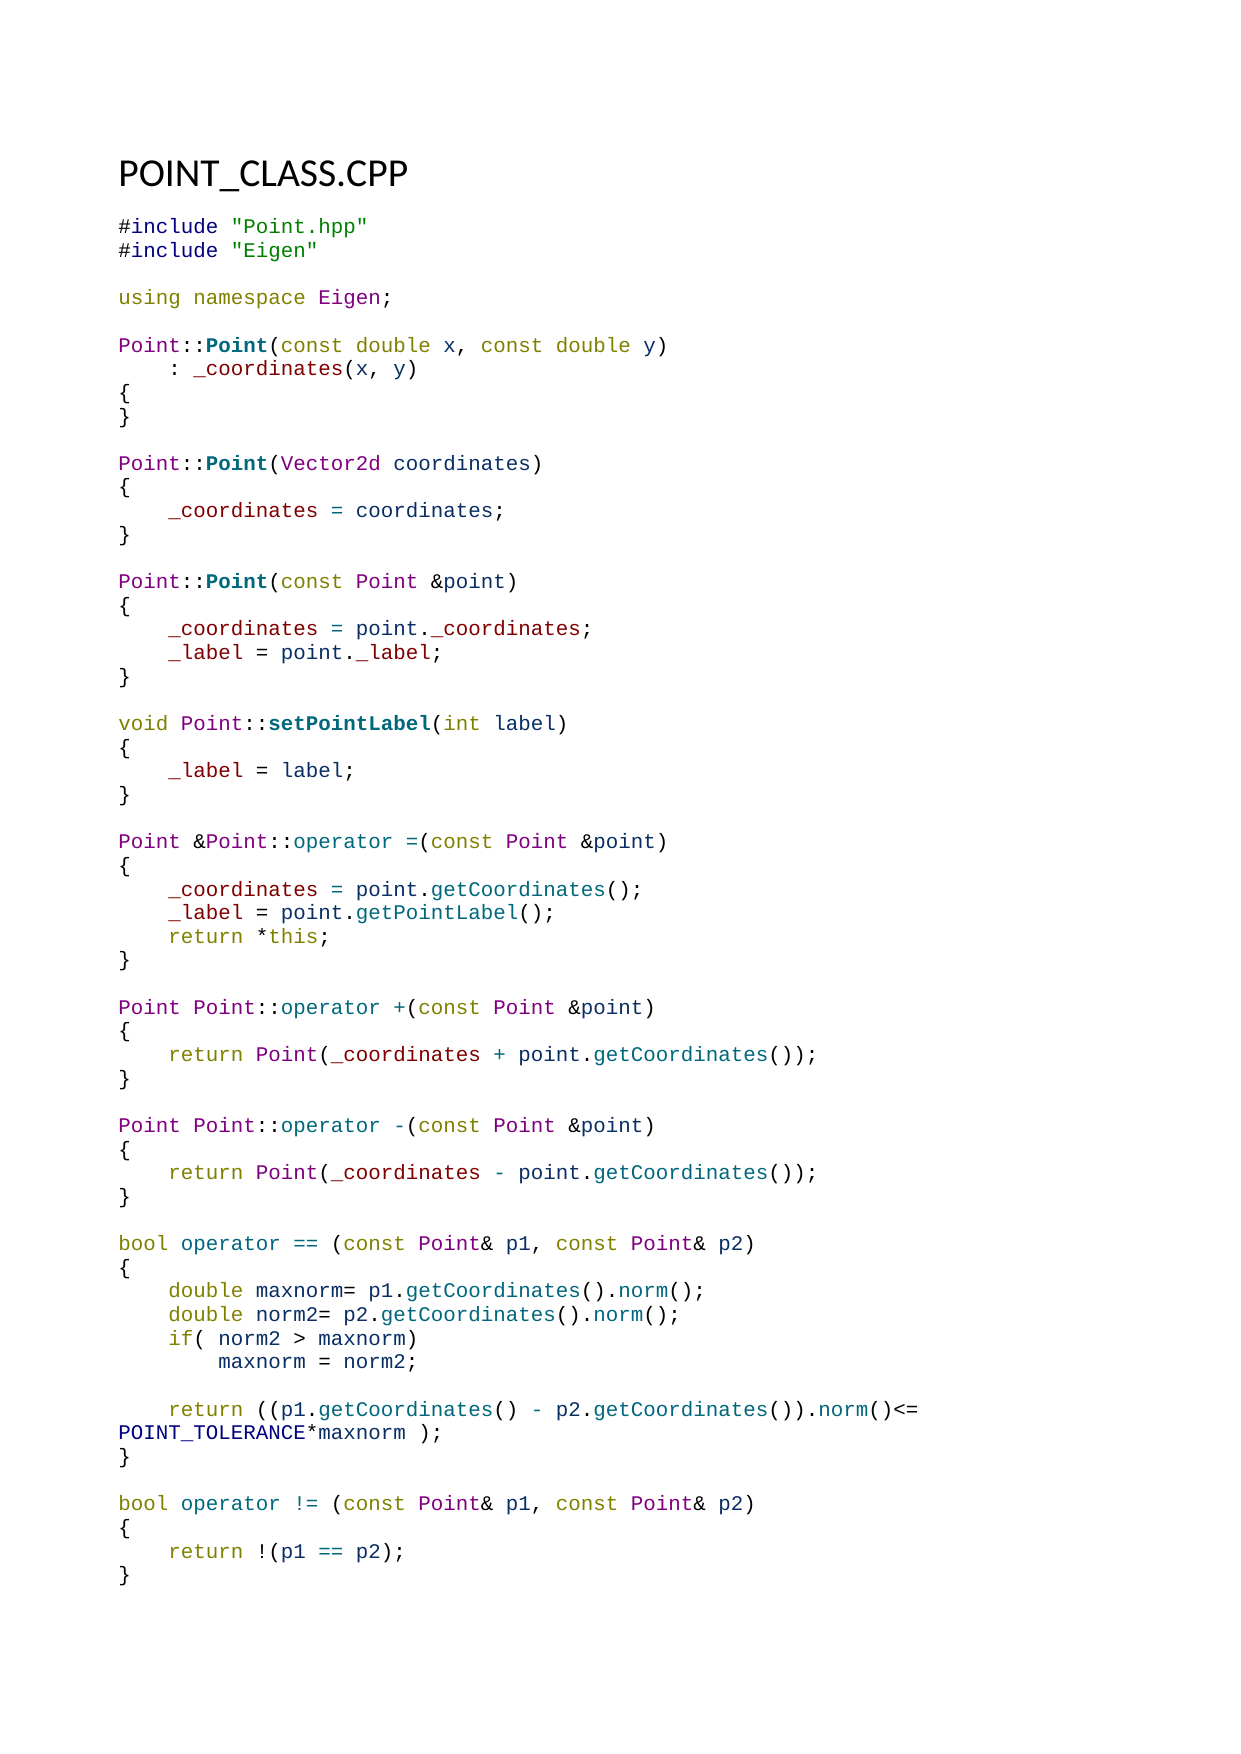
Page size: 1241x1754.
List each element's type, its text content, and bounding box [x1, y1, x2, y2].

text void Point::setPointLabel(int label) [118, 713, 1122, 737]
text } [118, 1186, 1122, 1209]
text } [118, 406, 1122, 429]
text return ((p1.getCoordinates() - p2.getCoordinates()).norm()<= POINT_TOLERANCE*maxnorm ); [118, 1399, 1122, 1446]
text using namespace Eigen; [118, 287, 1122, 311]
text { [118, 1517, 1122, 1541]
text } [118, 1564, 1122, 1588]
text { [118, 477, 1122, 500]
text { [118, 737, 1122, 760]
text _label = point._label; [118, 642, 1122, 666]
text Point Point::operator +(const Point &point) [118, 997, 1122, 1020]
text #include "Eigen" [118, 240, 1122, 264]
text { [118, 1020, 1122, 1044]
text return Point(_coordinates - point.getCoordinates()); [118, 1162, 1122, 1186]
text _coordinates = coordinates; [118, 500, 1122, 524]
text { [118, 855, 1122, 878]
text return *this; [118, 926, 1122, 949]
text POINT_CLASS.CPP [118, 148, 1122, 196]
text Point Point::operator -(const Point &point) [118, 1115, 1122, 1139]
text } [118, 524, 1122, 547]
text return !(p1 == p2); [118, 1541, 1122, 1564]
text } [118, 784, 1122, 808]
text } [118, 1446, 1122, 1470]
text double maxnorm= p1.getCoordinates().norm(); [118, 1281, 1122, 1304]
text { [118, 595, 1122, 618]
text Point::Point(const double x, const double y) [118, 335, 1122, 358]
text } [118, 949, 1122, 973]
text _label = label; [118, 760, 1122, 784]
text Point::Point(const Point &point) [118, 571, 1122, 595]
text { [118, 1257, 1122, 1281]
text if( norm2 > maxnorm) [118, 1328, 1122, 1351]
text : _coordinates(x, y) [118, 358, 1122, 382]
text double norm2= p2.getCoordinates().norm(); [118, 1304, 1122, 1328]
text _coordinates = point.getCoordinates(); [118, 878, 1122, 902]
text { [118, 1139, 1122, 1162]
text bool operator == (const Point& p1, const Point& p2) [118, 1233, 1122, 1257]
text } [118, 1068, 1122, 1091]
text _label = point.getPointLabel(); [118, 902, 1122, 926]
text bool operator != (const Point& p1, const Point& p2) [118, 1493, 1122, 1517]
text Point &Point::operator =(const Point &point) [118, 831, 1122, 855]
text } [118, 666, 1122, 689]
text _coordinates = point._coordinates; [118, 618, 1122, 642]
text maxnorm = norm2; [118, 1351, 1122, 1375]
text Point::Point(Vector2d coordinates) [118, 453, 1122, 477]
text #include "Point.hpp" [118, 216, 1122, 240]
text { [118, 382, 1122, 406]
text return Point(_coordinates + point.getCoordinates()); [118, 1044, 1122, 1068]
